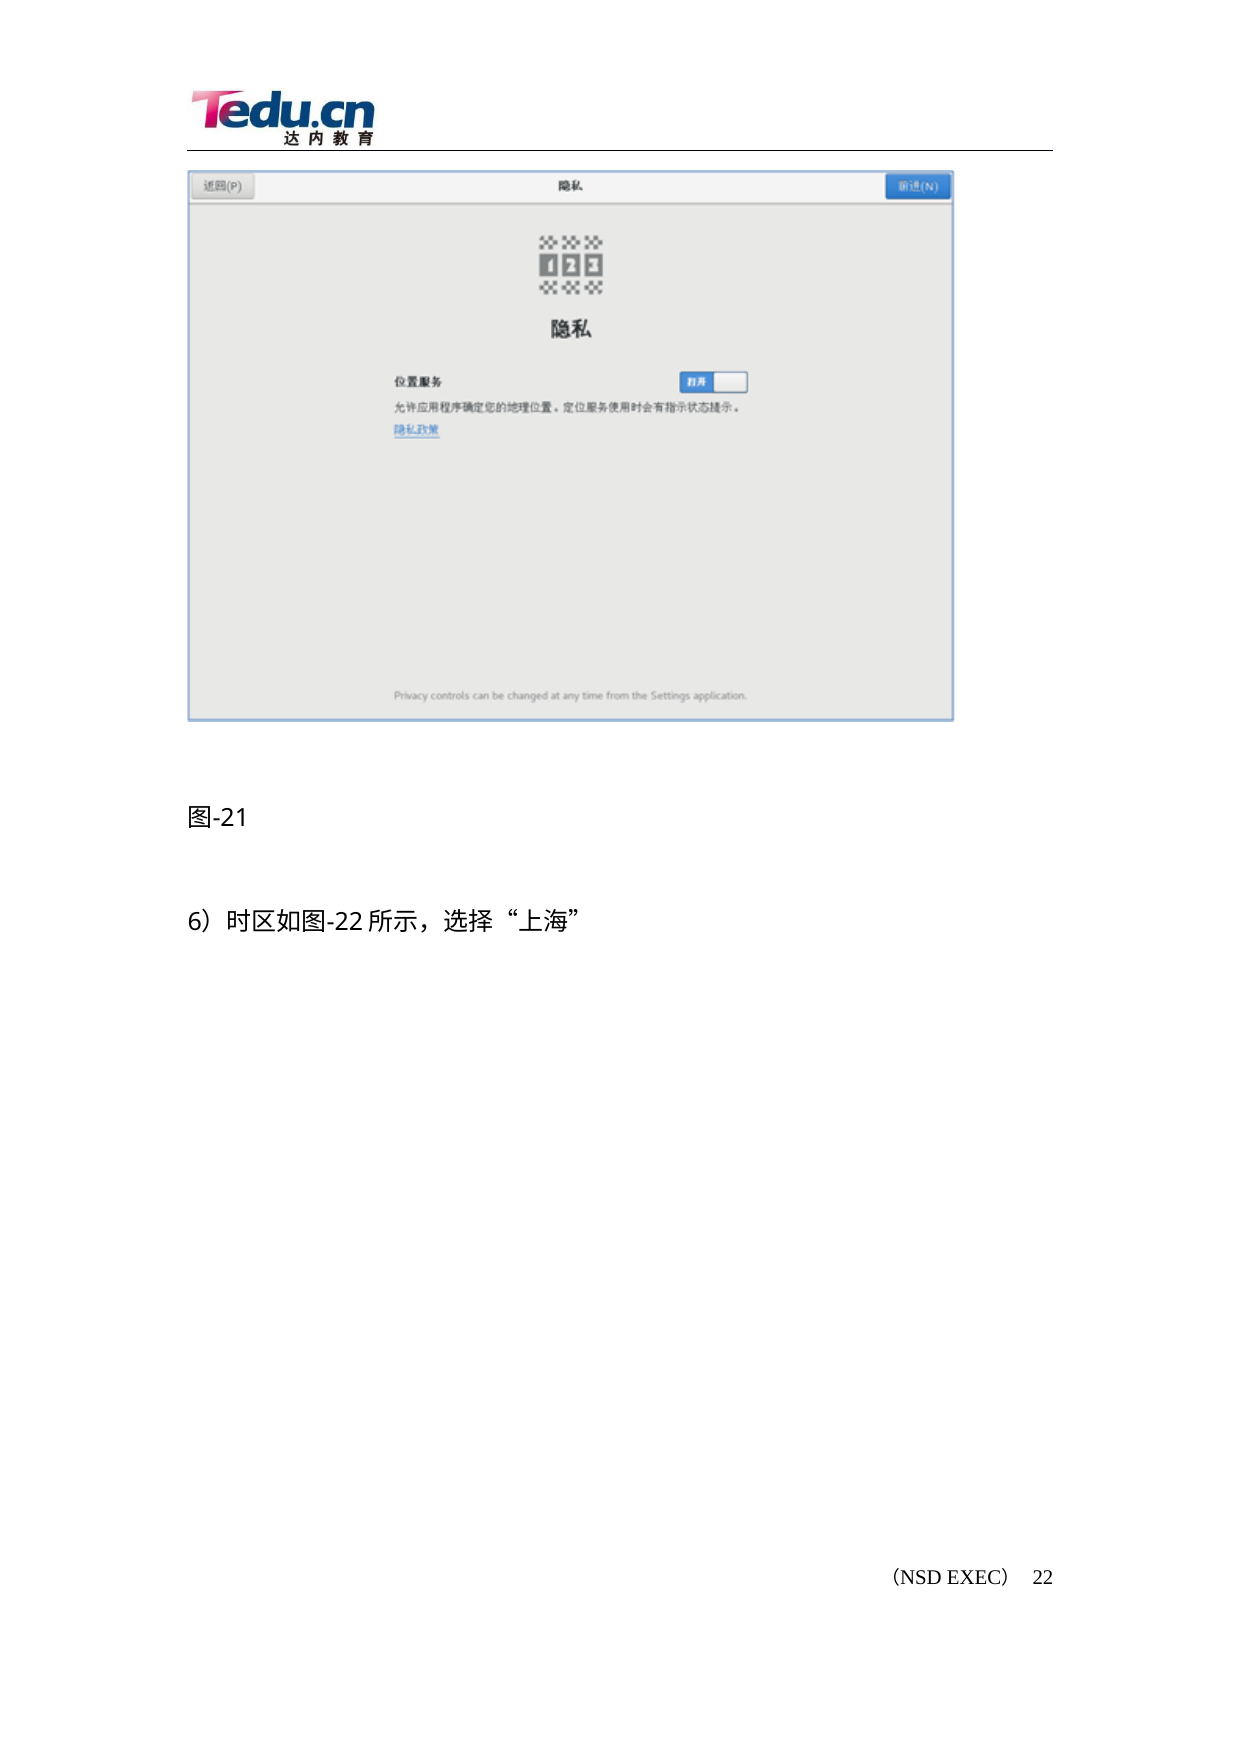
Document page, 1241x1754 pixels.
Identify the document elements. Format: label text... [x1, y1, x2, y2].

text 图-21 [187, 782, 1053, 849]
picture [187, 88, 379, 148]
text 6）时区如图-22所示，选择“上海” [187, 886, 1053, 954]
picture [187, 170, 955, 722]
